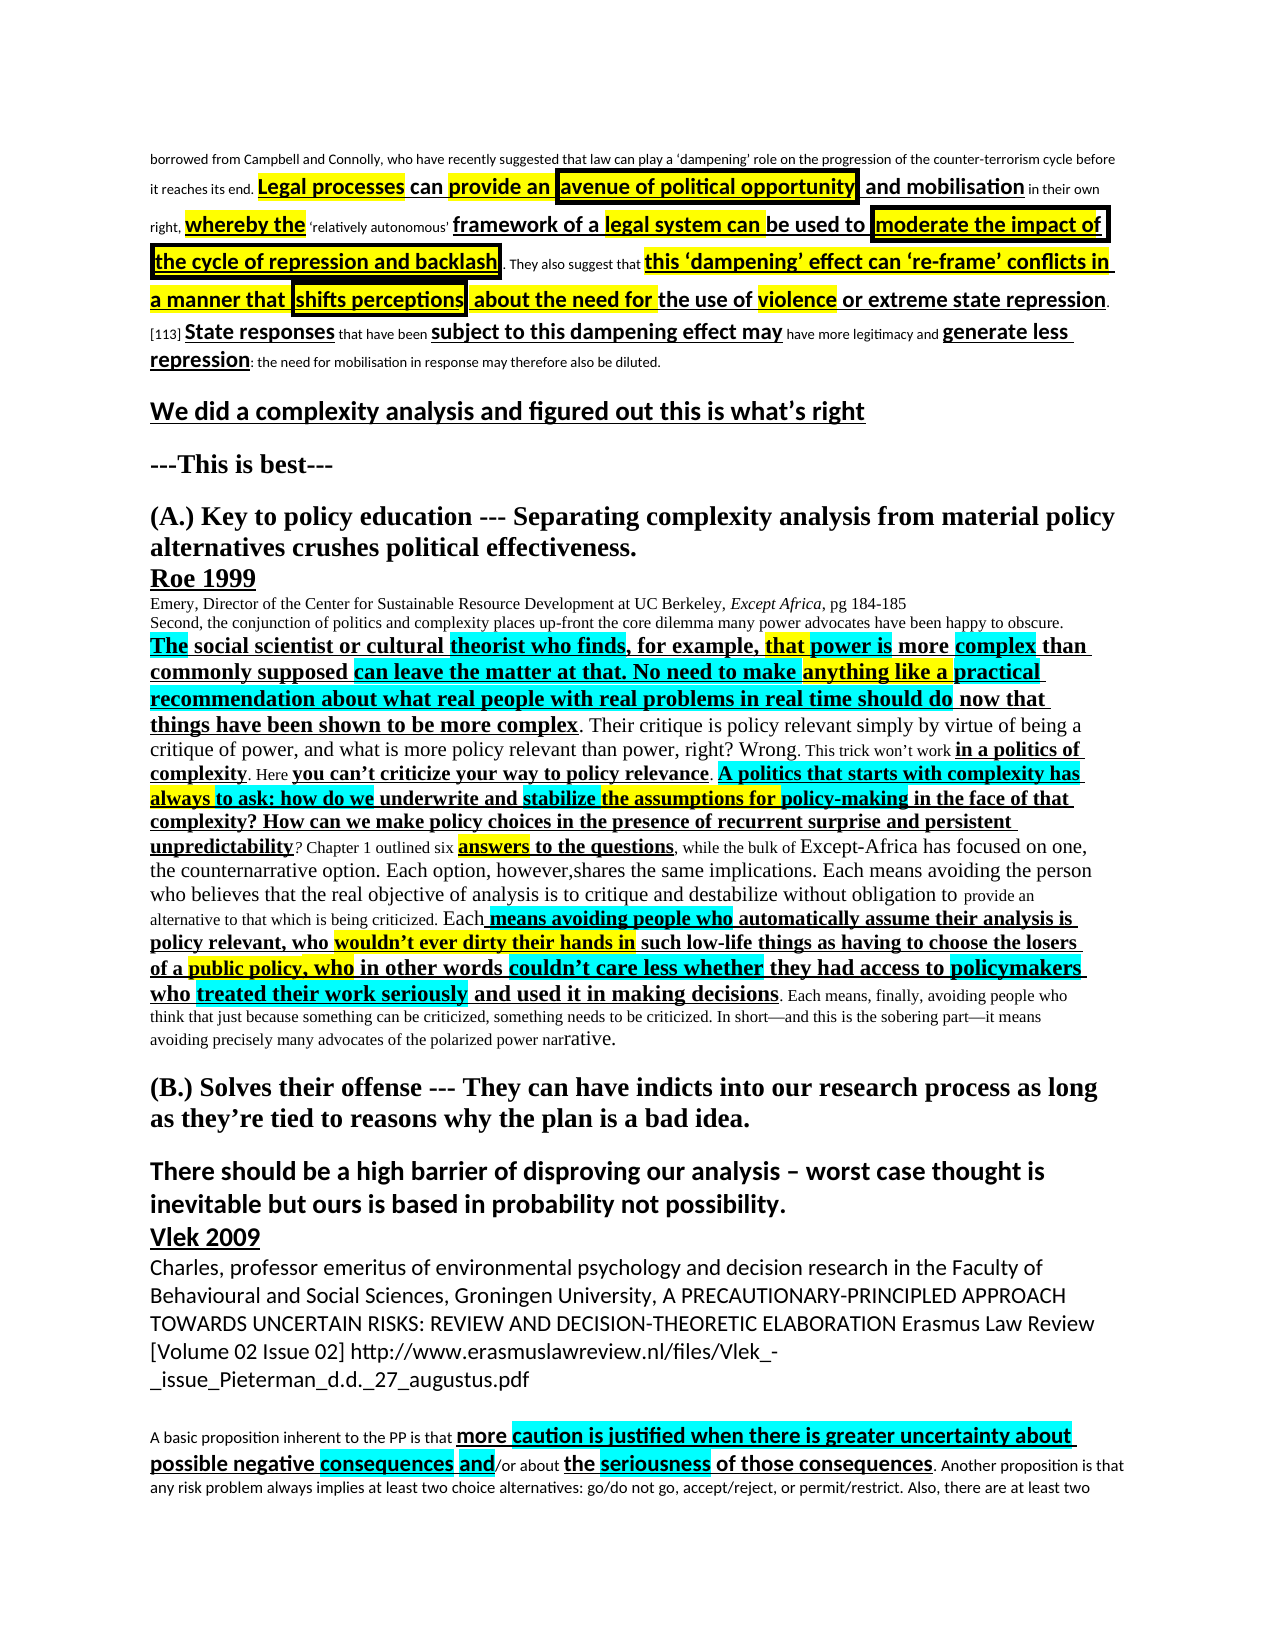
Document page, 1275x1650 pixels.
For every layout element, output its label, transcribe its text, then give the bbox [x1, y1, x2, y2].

subtitle (A.) Key to policy education --- Separating complexity analysis from material policy alternatives crushes political effectiveness. [150, 500, 1125, 562]
text Charles, professor emeritus of environmental psychology and decision research in the Faculty of Behavioural and Social Sciences, Groningen University, A PRECAUTIONARY-PRINCIPLED APPROACH TOWARDS UNCERTAIN RISKS: REVIEW AND DECISION-THEORETIC ELABORATION Erasmus Law Review [Volume 02 Issue 02] http://www.erasmuslawreview.nl/files/Vlek_-_issue_Pieterman_d.d._27_augustus.pdf [150, 1253, 1125, 1393]
subtitle ---This is best--- [150, 448, 1125, 479]
text Roe 1999 [150, 562, 1125, 593]
subtitle There should be a high barrier of disproving our analysis – worst case thought is inevitable but ours is based in probability not possibility. [150, 1154, 1125, 1220]
subtitle We did a complexity analysis and figured out this is what’s right [150, 394, 1125, 427]
text Vlek 2009 [150, 1220, 1125, 1253]
text Second, the conjunction of politics and complexity places up-front the core dilemma many power advocates have been happy to obscure. The social scientist or cultural theorist who finds, for example, that power is more complex than commonly supposed can leave the matter at that. No need to make anything like a practical recommendation about what real people with real problems in real time should do now that things have been shown to be more complex. Their critique is policy relevant simply by virtue of being a critique of power, and what is more policy relevant than power, right? Wrong. This trick won’t work in a politics of complexity. Here you can’t criticize your way to policy relevance. A politics that starts with complexity has always to ask: how do we underwrite and stabilize the assumptions for policy-making in the face of that complexity? How can we make policy choices in the presence of recurrent surprise and persistent unpredictability? Chapter 1 outlined six answers to the questions, while the bulk of Except-Africa has focused on one, the counternarrative option. Each option, however,shares the same implications. Each means avoiding the person who believes that the real objective of analysis is to critique and destabilize without obligation to provide an alternative to that which is being criticized. Each means avoiding people who automatically assume their analysis is policy relevant, who wouldn’t ever dirty their hands in such low-life things as having to choose the losers of a public policy, who in other words couldn’t care less whether they had access to policymakers who treated their work seriously and used it in making decisions. Each means, finally, avoiding people who think that just because something can be criticized, something needs to be criticized. In short—and this is the sobering part—it means avoiding precisely many advocates of the polarized power narrative. [150, 613, 1095, 1050]
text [150, 1421, 1125, 1497]
text Emery, Director of the Center for Sustainable Resource Development at UC Berkeley, Except Africa, pg 184-185 [150, 593, 1125, 613]
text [150, 150, 1125, 373]
subtitle (B.) Solves their offense --- They can have indicts into our research process as long as they’re tied to reasons why the plan is a bad idea. [150, 1071, 1125, 1133]
